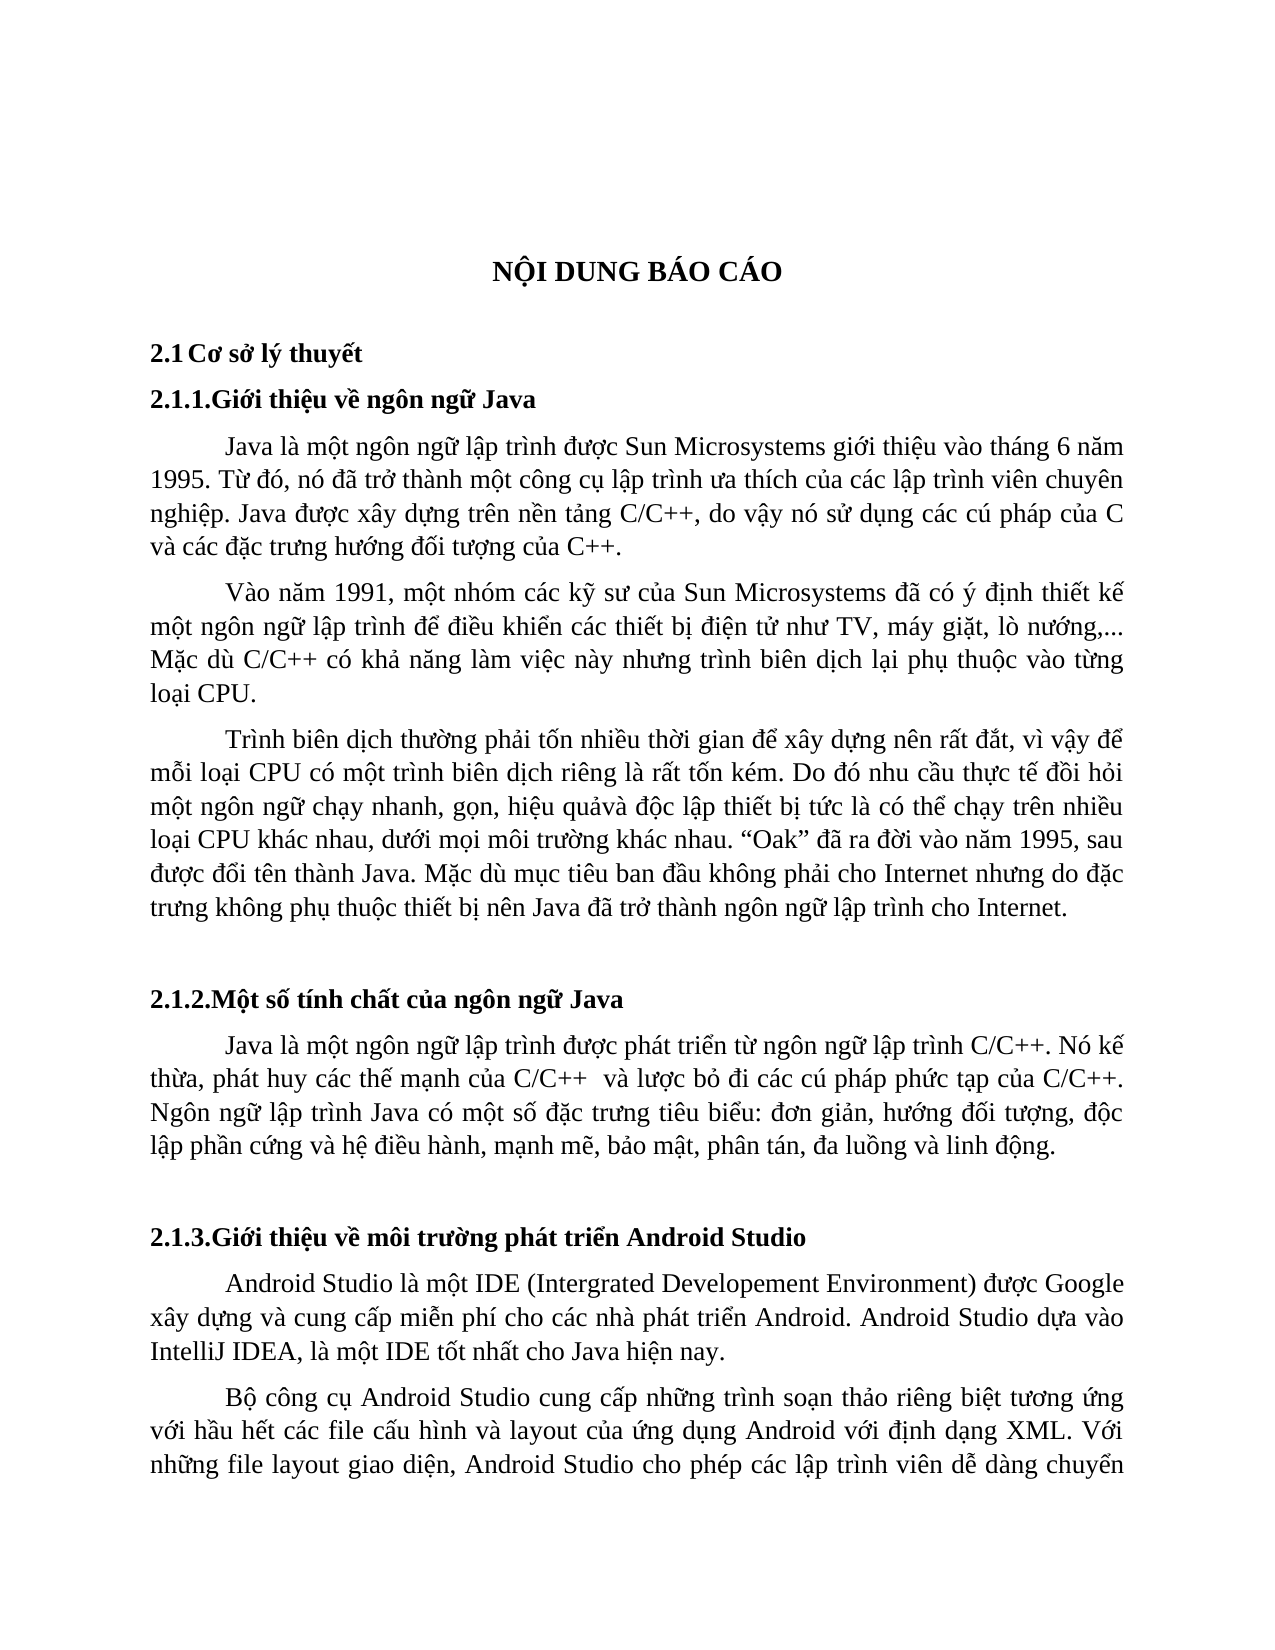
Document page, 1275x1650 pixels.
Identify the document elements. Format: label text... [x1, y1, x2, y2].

text 2.1.2.Một số tính chất của ngôn ngữ Java [150, 983, 1125, 1014]
list Cơ sở lý thuyết [150, 338, 1125, 369]
text Trình biên dịch thường phải tốn nhiều thời gian để xây dựng nên rất đắt, vì vậy để mỗi loại CPU có một trình biên dịch riêng là rất tốn kém. Do đó nhu cầu thực tế đồi hỏi một ngôn ngữ chạy nhanh, gọn, hiệu quảvà độc lập thiết bị tức là có thể chạy trên nhiều loại CPU khác nhau, dưới mọi môi trường khác nhau. “Oak” đã ra đời vào năm 1995, sau được đổi tên thành Java. Mặc dù mục tiêu ban đầu không phải cho Internet nhưng do đặc trưng không phụ thuộc thiết bị nên Java đã trở thành ngôn ngữ lập trình cho Internet. [150, 723, 1125, 922]
subtitle NỘI DUNG BÁO CÁO [150, 254, 1125, 288]
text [150, 1381, 1125, 1479]
text Android Studio là một IDE (Intergrated Developement Environment) được Google xây dựng và cung cấp miễn phí cho các nhà phát triển Android. Android Studio dựa vào IntelliJ IDEA, là một IDE tốt nhất cho Java hiện nay. [150, 1268, 1125, 1366]
text Java là một ngôn ngữ lập trình được phát triển từ ngôn ngữ lập trình C/C++. Nó kế thừa, phát huy các thế mạnh của C/C++ và lược bỏ đi các cú pháp phức tạp của C/C++. Ngôn ngữ lập trình Java có một số đặc trưng tiêu biểu: đơn giản, hướng đối tượng, độc lập phần cứng và hệ điều hành, mạnh mẽ, bảo mật, phân tán, đa luồng và linh động. [150, 1029, 1125, 1161]
text 2.1.1.Giới thiệu về ngôn ngữ Java [150, 384, 1125, 415]
text 2.1.3.Giới thiệu về môi trường phát triển Android Studio [150, 1222, 1125, 1253]
text Java là một ngôn ngữ lập trình được Sun Microsystems giới thiệu vào tháng 6 năm 1995. Từ đó, nó đã trở thành một công cụ lập trình ưa thích của các lập trình viên chuyên nghiệp. Java được xây dựng trên nền tảng C/C++, do vậy nó sử dụng các cú pháp của C và các đặc trưng hướng đối tượng của C++. [150, 430, 1125, 561]
text Vào năm 1991, một nhóm các kỹ sư của Sun Microsystems đã có ý định thiết kế một ngôn ngữ lập trình để điều khiển các thiết bị điện tử như TV, máy giặt, lò nướng,... Mặc dù C/C++ có khả năng làm việc này nhưng trình biên dịch lại phụ thuộc vào từng loại CPU. [150, 576, 1125, 708]
